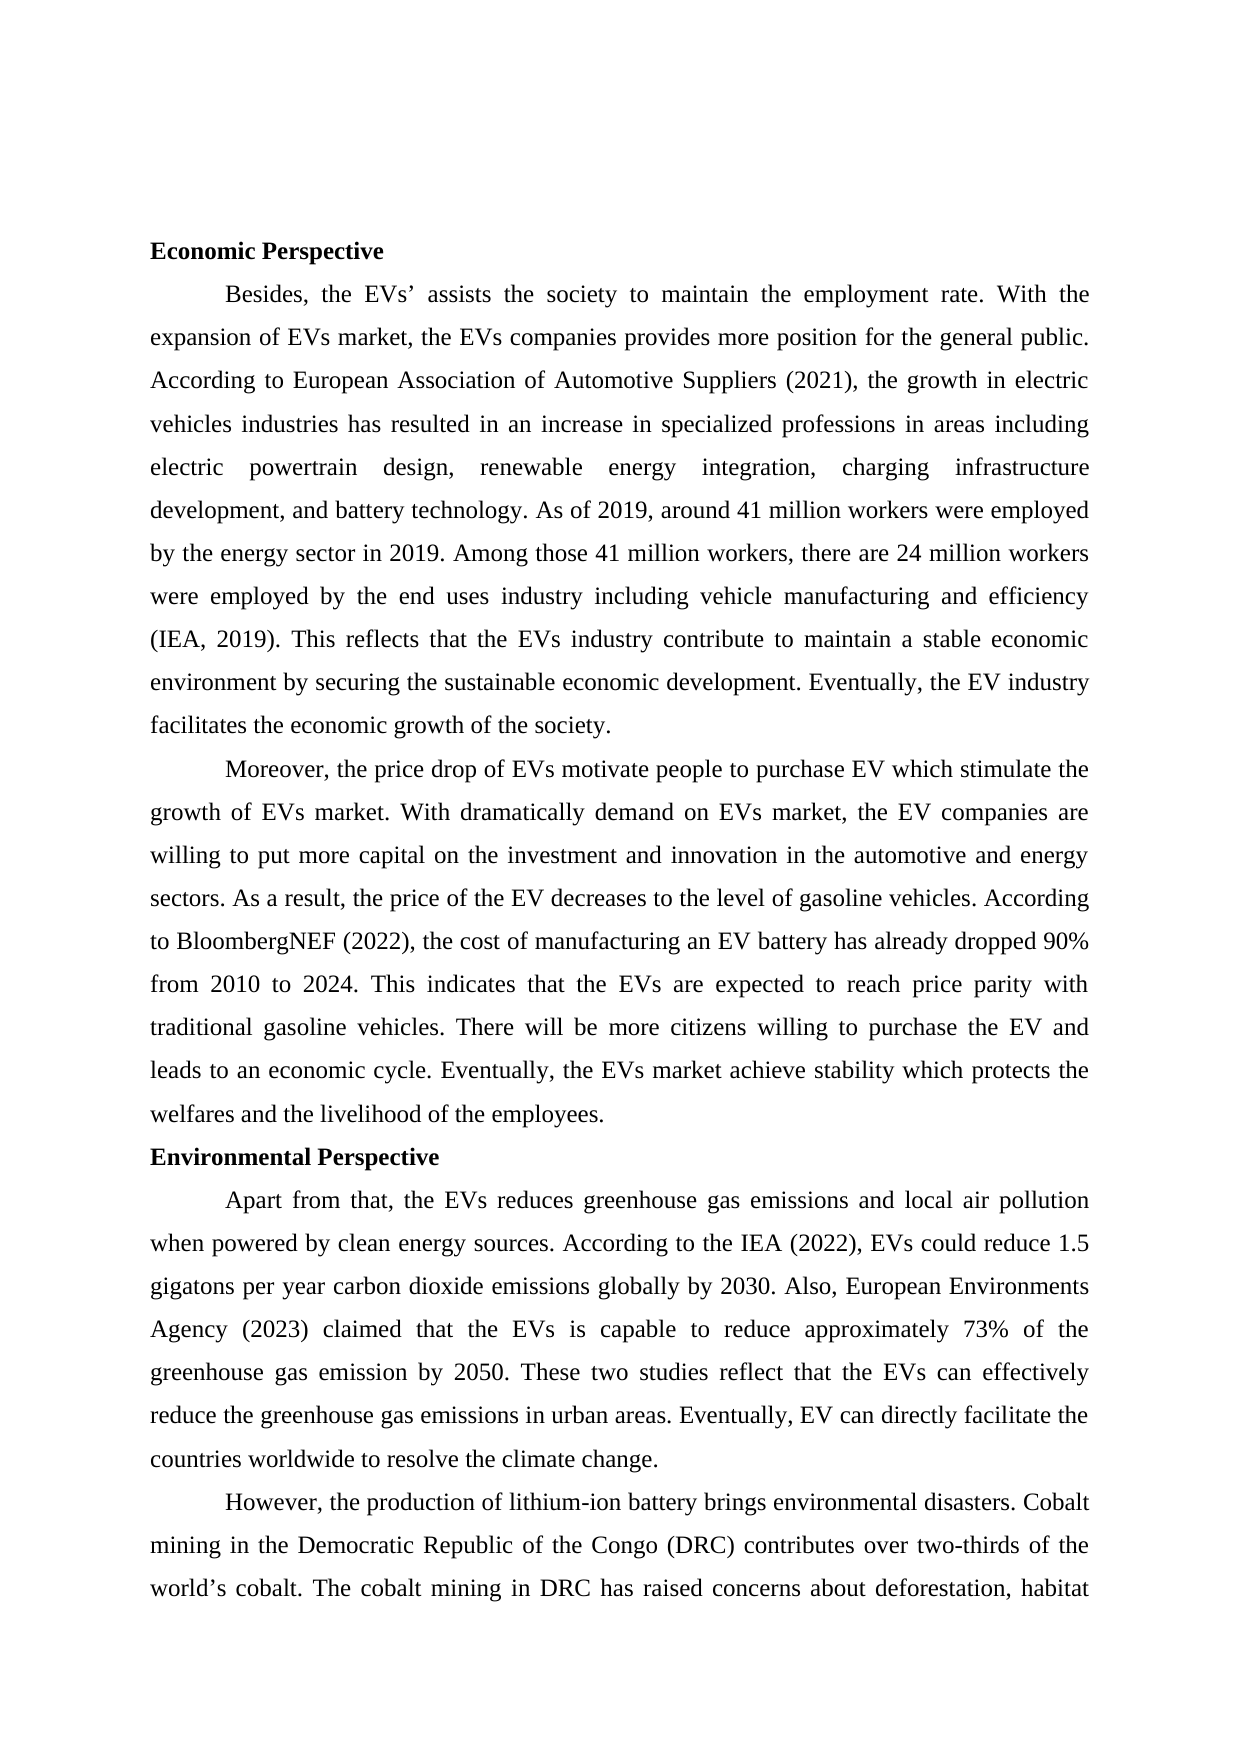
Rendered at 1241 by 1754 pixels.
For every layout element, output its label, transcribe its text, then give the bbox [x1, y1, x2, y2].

text Environmental Perspective [150, 1142, 1090, 1171]
text Moreover, the price drop of EVs motivate people to purchase EV which stimulate the growth of EVs market. With dramatically demand on EVs market, the EV companies are willing to put more capital on the investment and innovation in the automotive and energy sectors. As a result, the price of the EV decreases to the level of gasoline vehicles. According to BloombergNEF (2022), the cost of manufacturing an EV battery has already dropped 90% from 2010 to 2024. This indicates that the EVs are expected to reach price parity with traditional gasoline vehicles. There will be more citizens willing to purchase the EV and leads to an economic cycle. Eventually, the EVs market achieve stability which protects the welfares and the livelihood of the employees. [150, 754, 1090, 1127]
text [150, 1487, 1090, 1602]
text Besides, the EVs’ assists the society to maintain the employment rate. With the expansion of EVs market, the EVs companies provides more position for the general public. According to European Association of Automotive Suppliers (2021), the growth in electric vehicles industries has resulted in an increase in specialized professions in areas including electric powertrain design, renewable energy integration, charging infrastructure development, and battery technology. As of 2019, around 41 million workers were employed by the energy sector in 2019. Among those 41 million workers, there are 24 million workers were employed by the end uses industry including vehicle manufacturing and efficiency (IEA, 2019). This reflects that the EVs industry contribute to maintain a stable economic environment by securing the sustainable economic development. Eventually, the EV industry facilitates the economic growth of the society. [150, 279, 1090, 739]
text Economic Perspective [150, 236, 1090, 265]
text Apart from that, the EVs reduces greenhouse gas emissions and local air pollution when powered by clean energy sources. According to the IEA (2022), EVs could reduce 1.5 gigatons per year carbon dioxide emissions globally by 2030. Also, European Environments Agency (2023) claimed that the EVs is capable to reduce approximately 73% of the greenhouse gas emission by 2050. These two studies reflect that the EVs can effectively reduce the greenhouse gas emissions in urban areas. Eventually, EV can directly facilitate the countries worldwide to resolve the climate change. [150, 1185, 1090, 1472]
